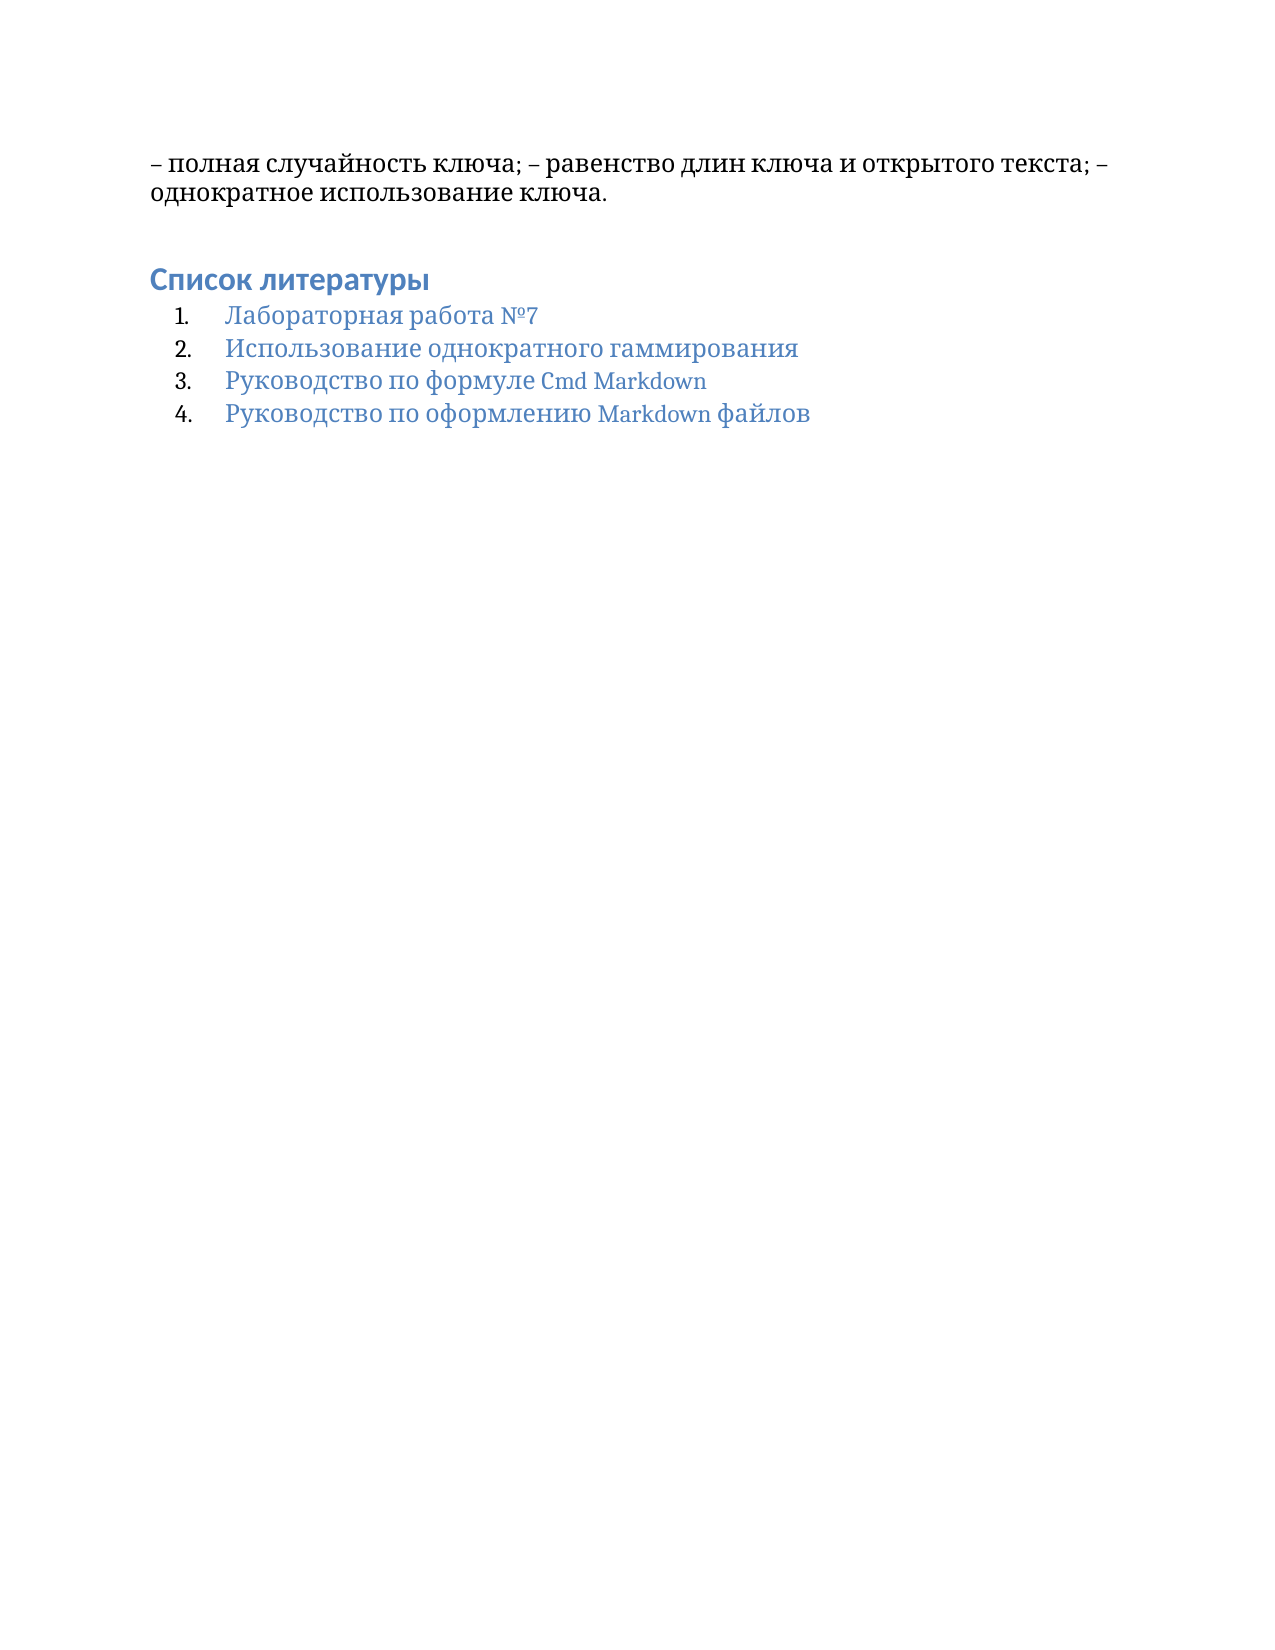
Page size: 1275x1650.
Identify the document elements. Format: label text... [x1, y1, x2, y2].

subtitle Список литературы [150, 257, 1125, 298]
list Использование однократного гаммирования [175, 334, 1125, 363]
list Руководство по формуле Cmd Markdown [175, 367, 1125, 396]
text – полная случайность ключа; – равенство длин ключа и открытого текста; – однократное использование ключа. [150, 150, 1125, 207]
list Лабораторная работа №7 [175, 302, 1125, 331]
list Руководство по оформлению Markdown файлов [175, 399, 1125, 428]
